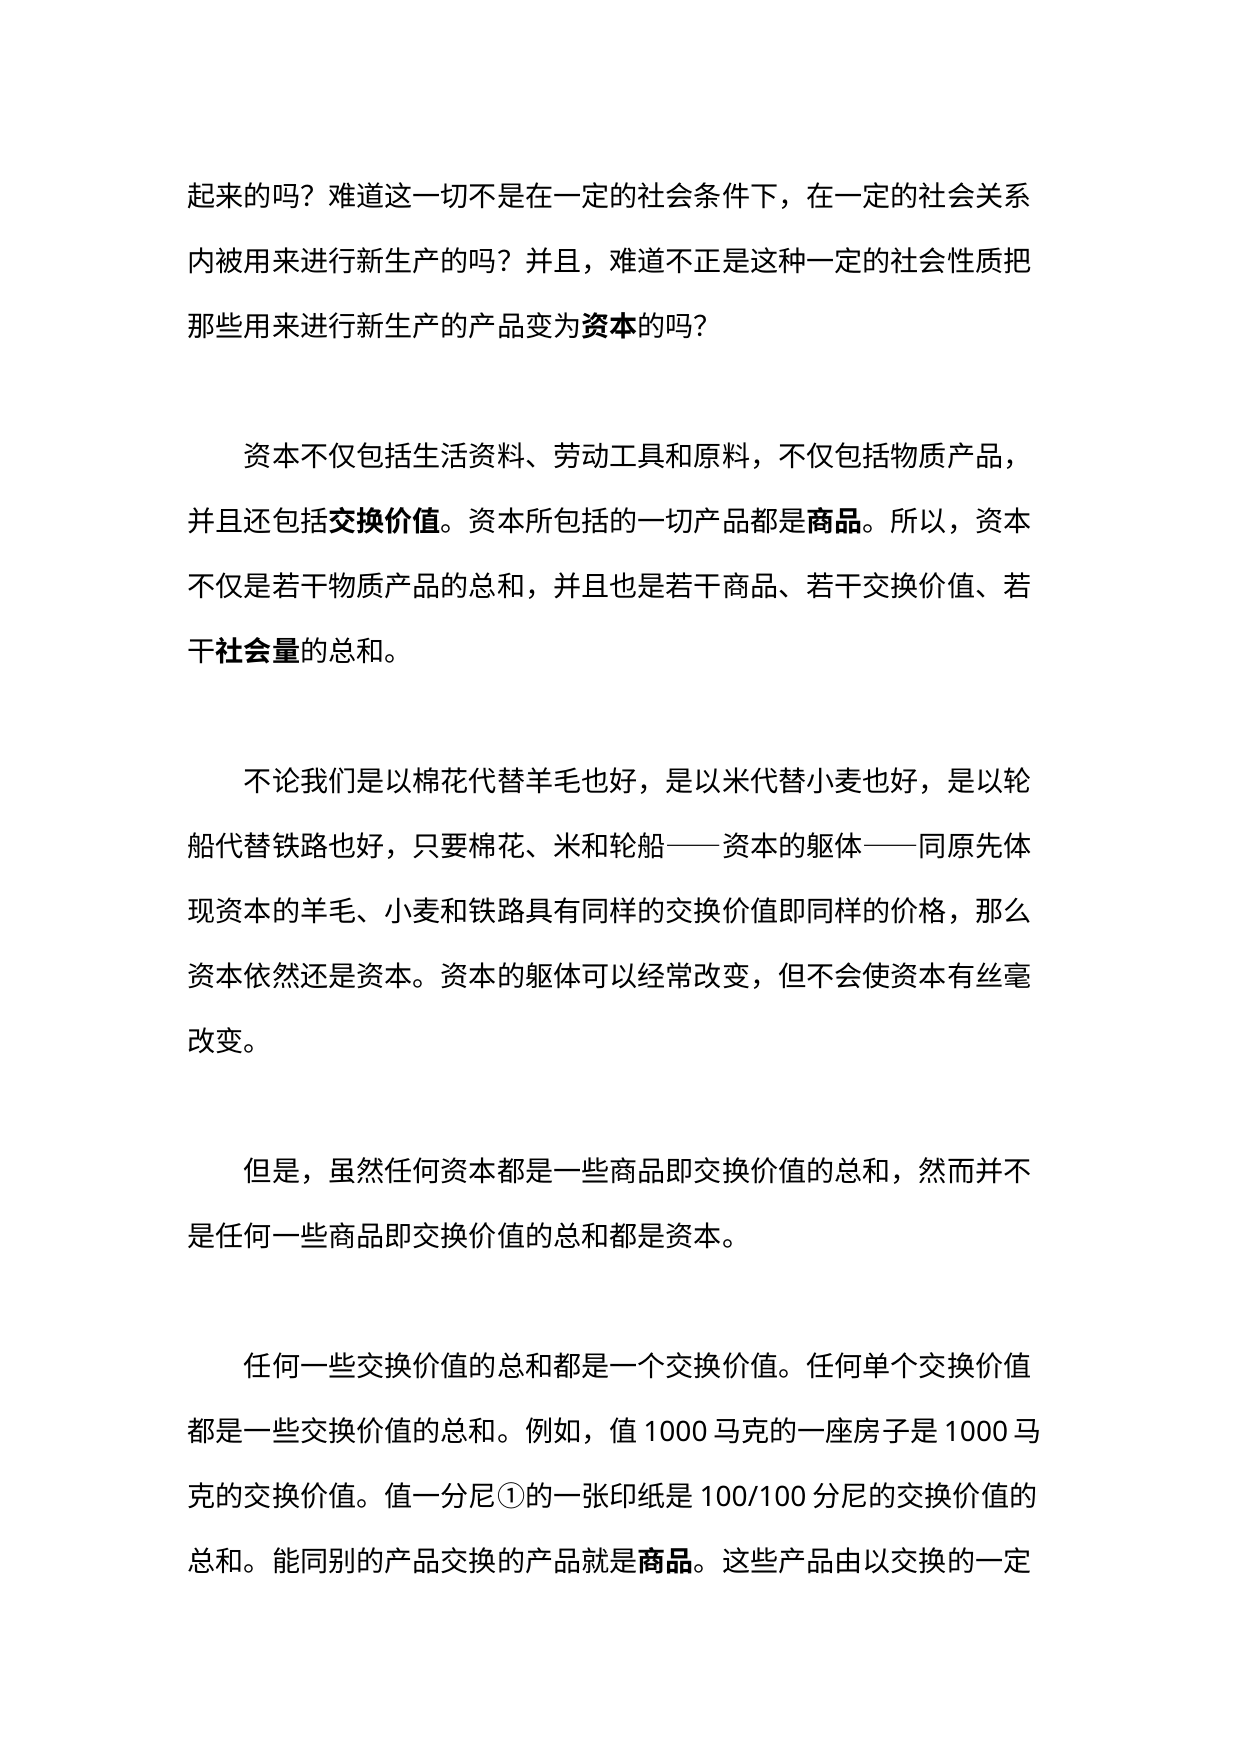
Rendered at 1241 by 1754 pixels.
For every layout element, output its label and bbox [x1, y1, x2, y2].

text [187, 162, 1053, 1592]
